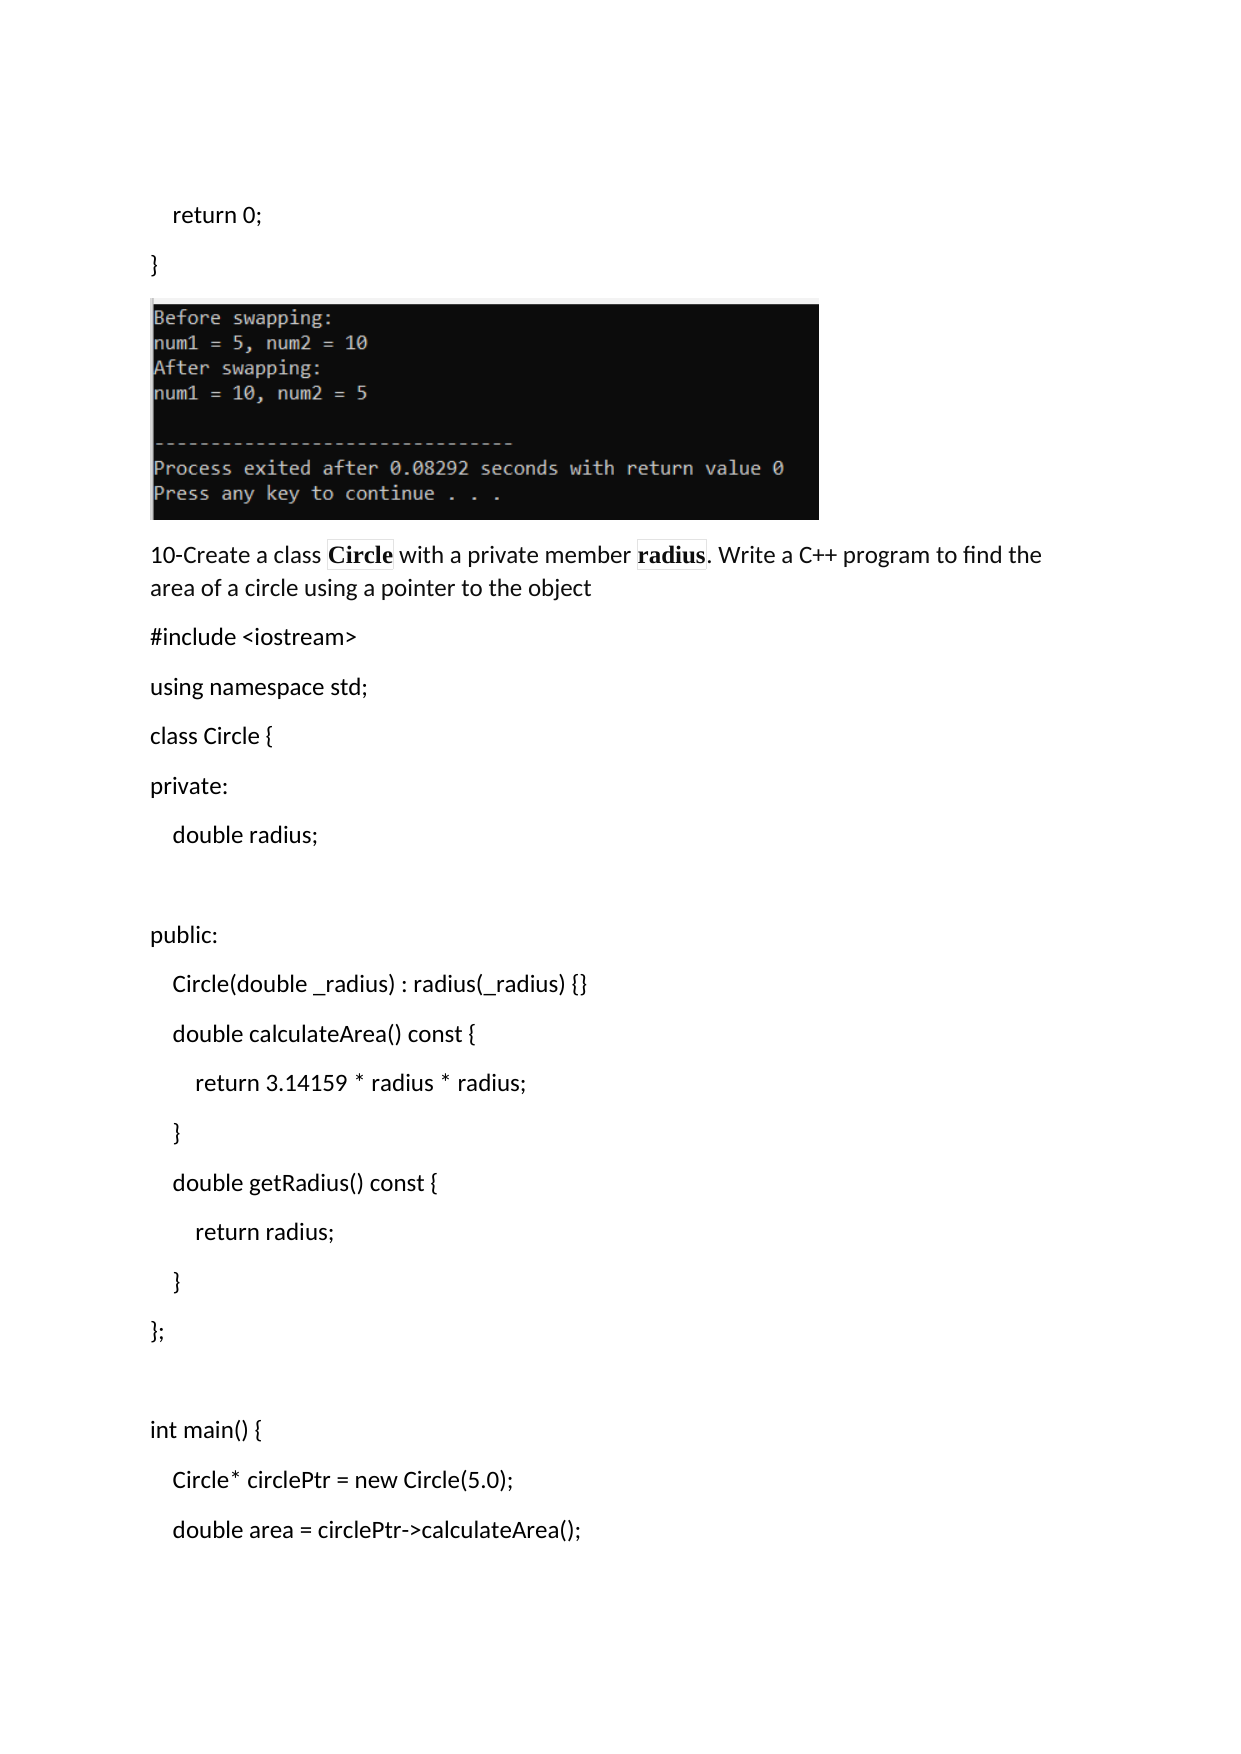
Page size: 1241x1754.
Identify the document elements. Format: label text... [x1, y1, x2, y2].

text public: [150, 919, 1090, 949]
text return radius; [150, 1216, 1090, 1247]
text Circle* circlePtr = new Circle(5.0); [150, 1464, 1090, 1495]
text } [150, 1117, 1090, 1148]
text private: [150, 770, 1090, 801]
text using namespace std; [150, 671, 1090, 701]
text class Circle { [150, 721, 1090, 751]
text Circle(double _radius) : radius(_radius) {} [150, 968, 1090, 999]
text #include <iostream> [150, 621, 1090, 652]
picture [150, 298, 819, 520]
text return 0; [150, 199, 1090, 230]
text } [150, 249, 1090, 280]
text int main() { [150, 1415, 1090, 1445]
text }; [150, 1316, 1090, 1346]
text double radius; [150, 820, 1090, 850]
text double calculateArea() const { [150, 1018, 1090, 1048]
text return 3.14159 * radius * radius; [150, 1068, 1090, 1098]
text double area = circlePtr->calculateArea(); [150, 1514, 1090, 1544]
text double getRadius() const { [150, 1167, 1090, 1197]
text 10-Create a class Circle with a private member radius. Write a C++ program to find the area of a circle using a pointer to the object [150, 539, 1090, 602]
text } [150, 1266, 1090, 1296]
